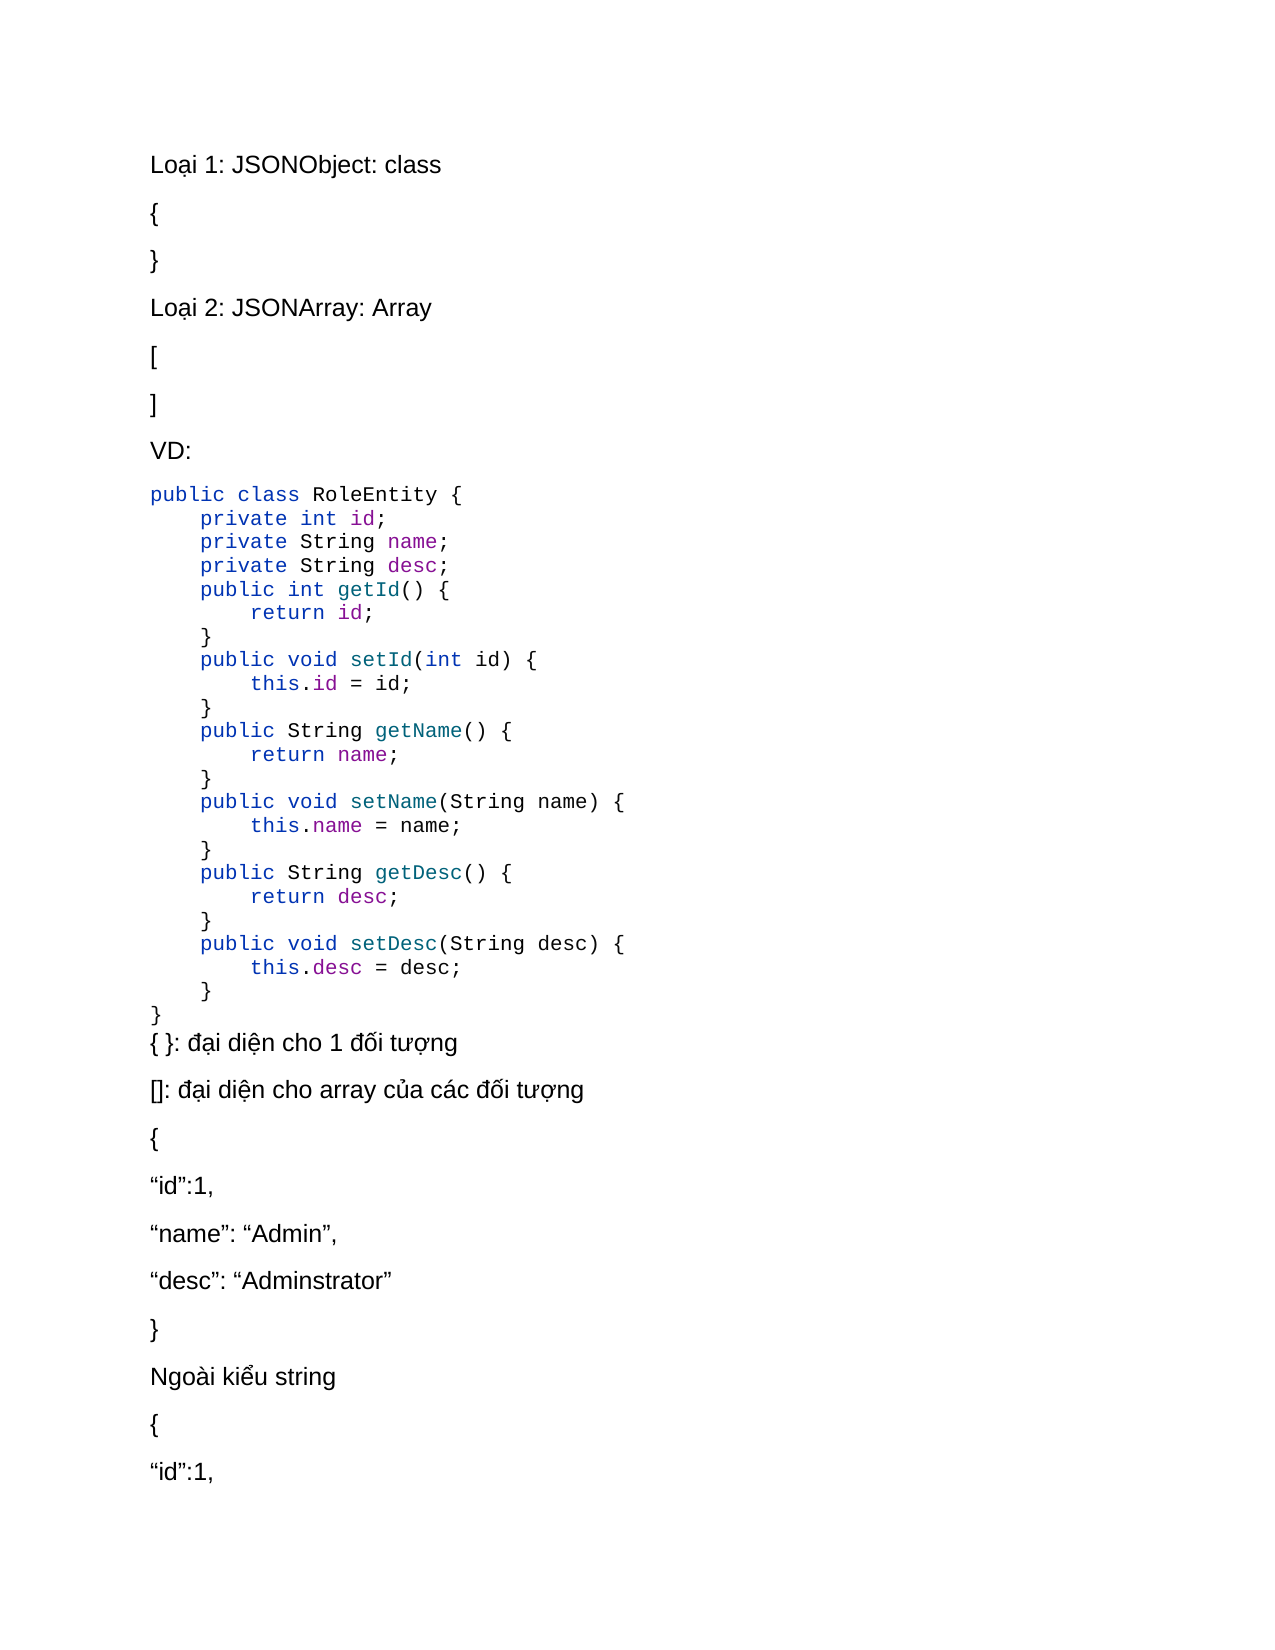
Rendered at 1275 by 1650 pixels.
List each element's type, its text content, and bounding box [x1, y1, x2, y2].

text Ngoài kiểu string [150, 1362, 1125, 1391]
text []: đại diện cho array của các đối tượng [150, 1076, 1125, 1104]
text { [150, 1409, 1125, 1438]
text “desc”: “Adminstrator” [150, 1266, 1125, 1295]
text { [150, 1123, 1125, 1152]
text “name”: “Admin”, [150, 1219, 1125, 1247]
text { [150, 198, 1125, 226]
text public class RoleEntity { private int id; private String name; private String desc; public int getId() { return id; } public void setId(int id) { this.id = id; } public String getName() { return name; } public void setName(String name) { this.name = name; } public String getDesc() { return desc; } public void setDesc(String desc) { this.desc = desc; } } [150, 484, 1125, 1028]
text “id”:1, [150, 1457, 1125, 1486]
text { }: đại diện cho 1 đối tượng [150, 1028, 1125, 1057]
text Loại 2: JSONArray: Array [150, 293, 1125, 322]
text “id”:1, [150, 1171, 1125, 1200]
text ] [150, 388, 1125, 417]
text VD: [150, 436, 1125, 465]
text } [150, 1314, 1125, 1343]
text } [150, 245, 1125, 274]
text [ [150, 341, 1125, 369]
text Loại 1: JSONObject: class [150, 150, 1125, 179]
